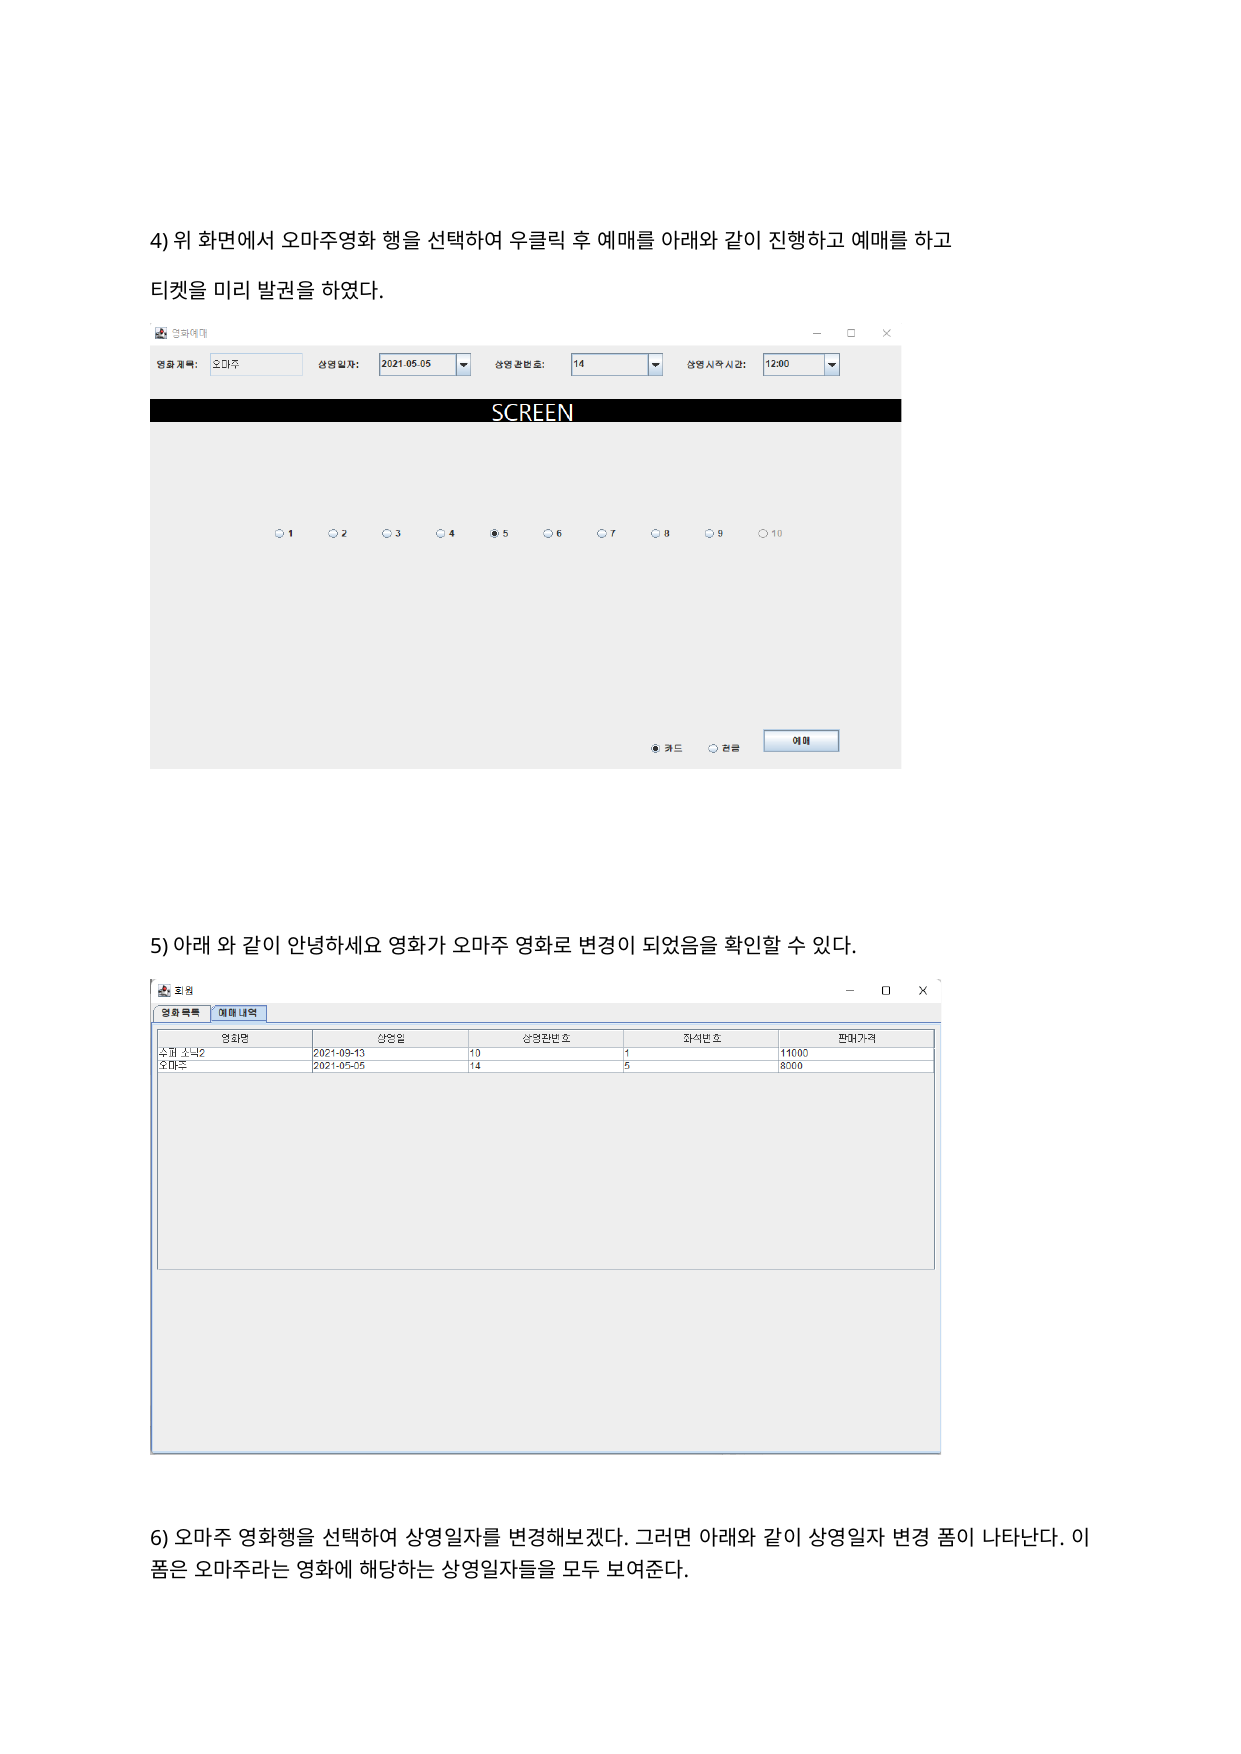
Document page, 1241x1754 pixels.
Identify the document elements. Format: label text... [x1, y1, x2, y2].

picture [150, 323, 902, 769]
text 5) 아래 와 같이 안녕하세요 영화가 오마주 영화로 변경이 되었음을 확인할 수 있다. [150, 930, 1090, 960]
picture [150, 979, 942, 1455]
text 6) 오마주 영화행을 선택하여 상영일자를 변경해보겠다. 그러면 아래와 같이 상영일자 변경 폼이 나타난다. 이 폼은 오마주라는 영화에 해당하는 상영일자들을 모두 보여준다. [150, 1521, 1090, 1584]
text 4) 위 화면에서 오마주영화 행을 선택하여 우클릭 후 예매를 아래와 같이 진행하고 예매를 하고 [150, 224, 1090, 255]
text 티켓을 미리 발권을 하였다. [150, 274, 1090, 304]
